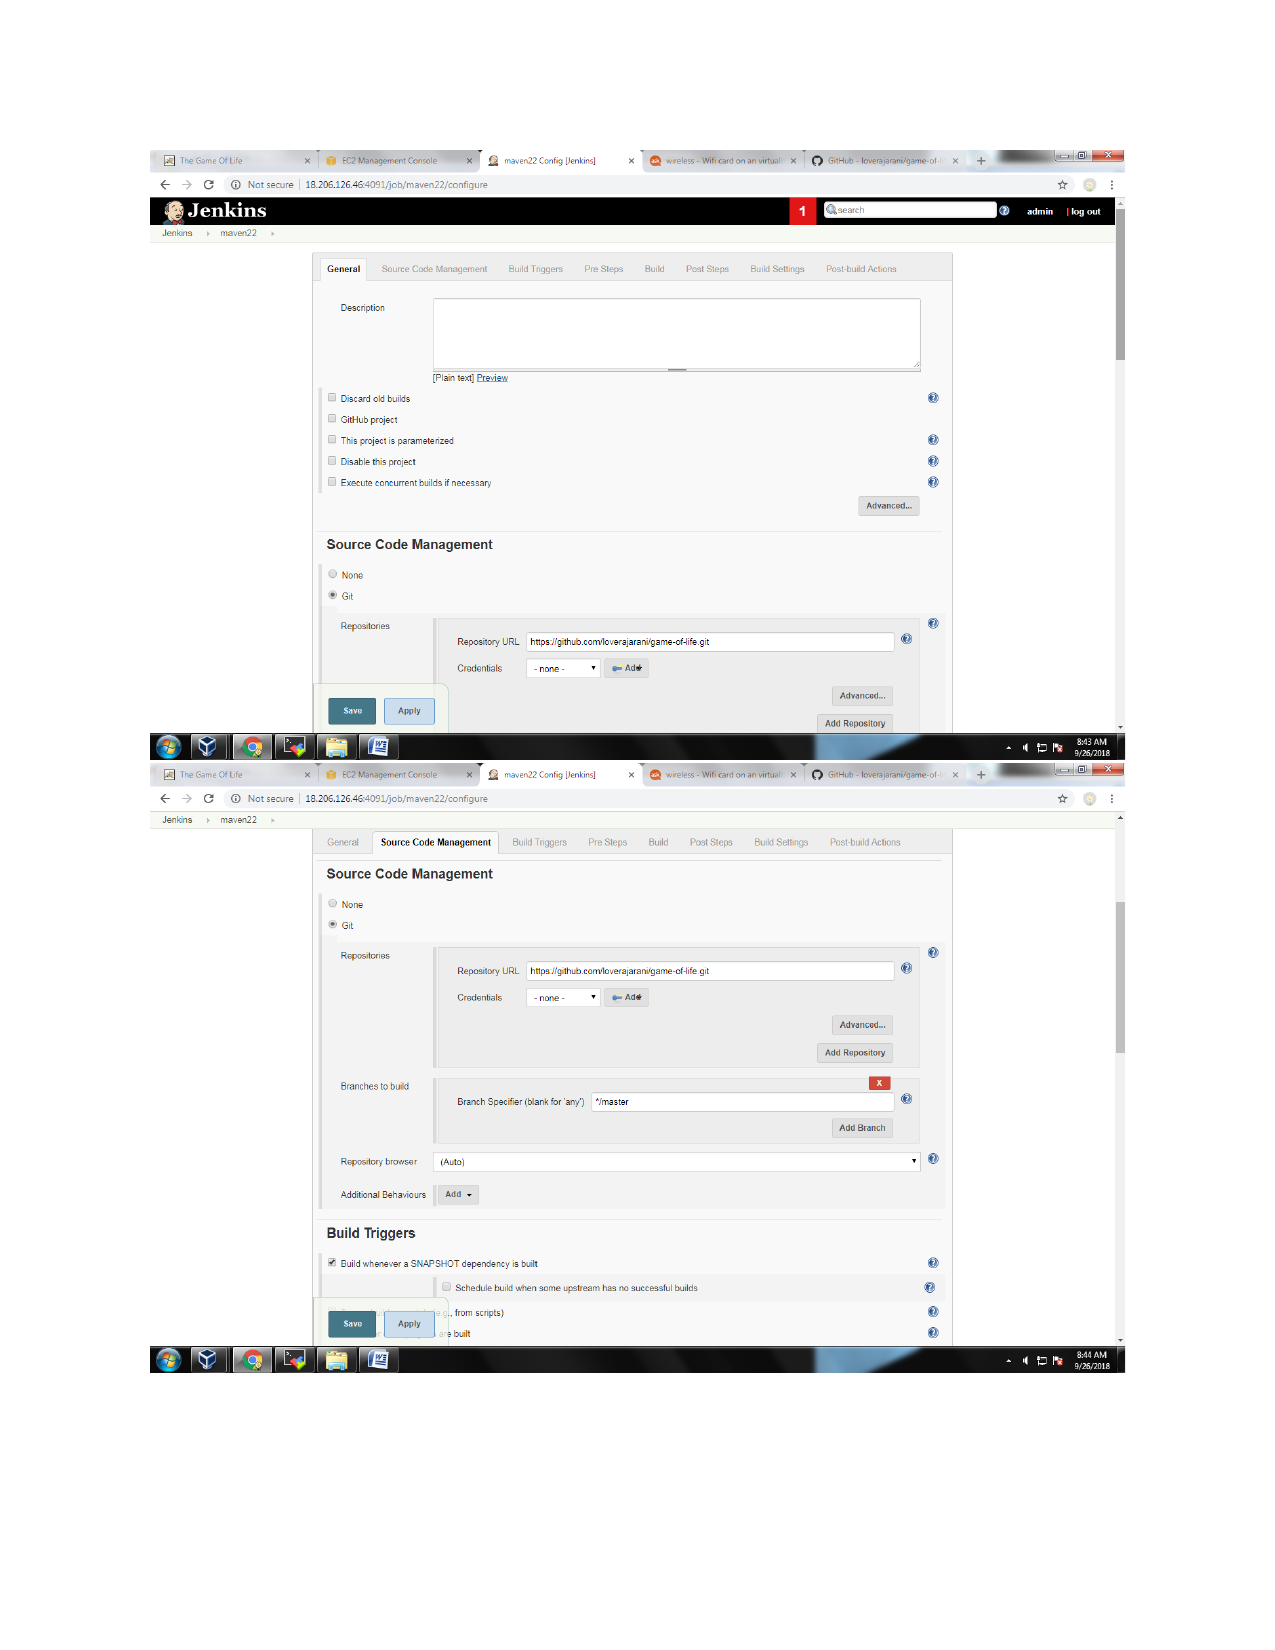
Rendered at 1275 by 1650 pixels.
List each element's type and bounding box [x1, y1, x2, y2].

picture [150, 763, 1125, 1373]
picture [150, 150, 1125, 760]
